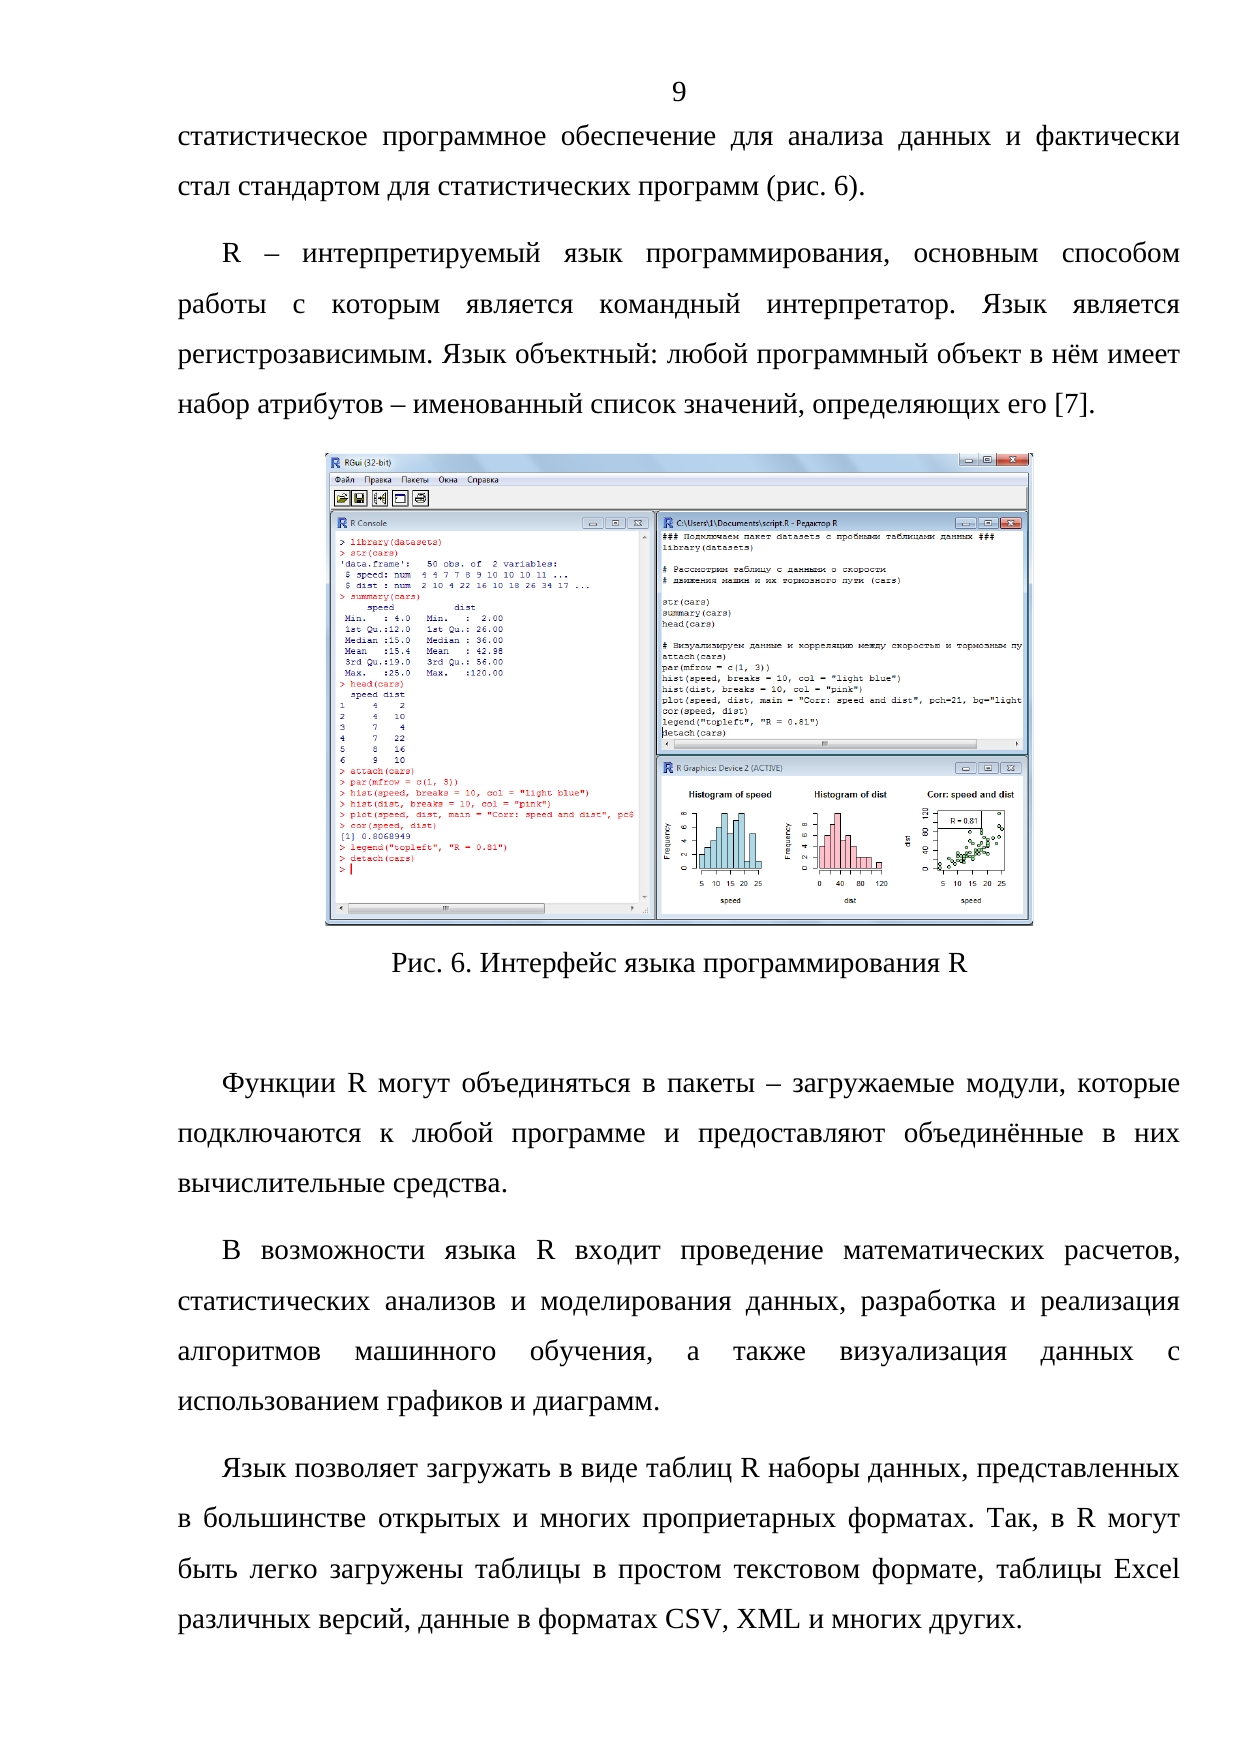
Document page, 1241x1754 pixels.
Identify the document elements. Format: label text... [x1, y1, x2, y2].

text R – интерпретируемый язык программирования, основным способом работы с которым является командный интерпретатор. Язык является регистрозависимым. Язык объектный: любой программный объект в нём имеет набор атрибутов – именованный список значений, определяющих его [7]. [177, 235, 1181, 420]
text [177, 118, 1181, 202]
text Рис. 6. Интерфейс языка программирования R [177, 945, 1181, 978]
picture [325, 453, 1034, 926]
text В возможности языка R входит проведение математических расчетов, статистических анализов и моделирования данных, разработка и реализация алгоритмов машинного обучения, а также визуализация данных с использованием графиков и диаграмм. [177, 1232, 1181, 1417]
text Язык позволяет загружать в виде таблиц R наборы данных, представленных в большинстве открытых и многих проприетарных форматах. Так, в R могут быть легко загружены таблицы в простом текстовом формате, таблицы Excel различных версий, данные в форматах CSV, XML и многих других. [177, 1450, 1181, 1635]
text Функции R могут объединяться в пакеты – загружаемые модули, которые подключаются к любой программе и предоставляют объединённые в них вычислительные средства. [177, 1065, 1181, 1199]
